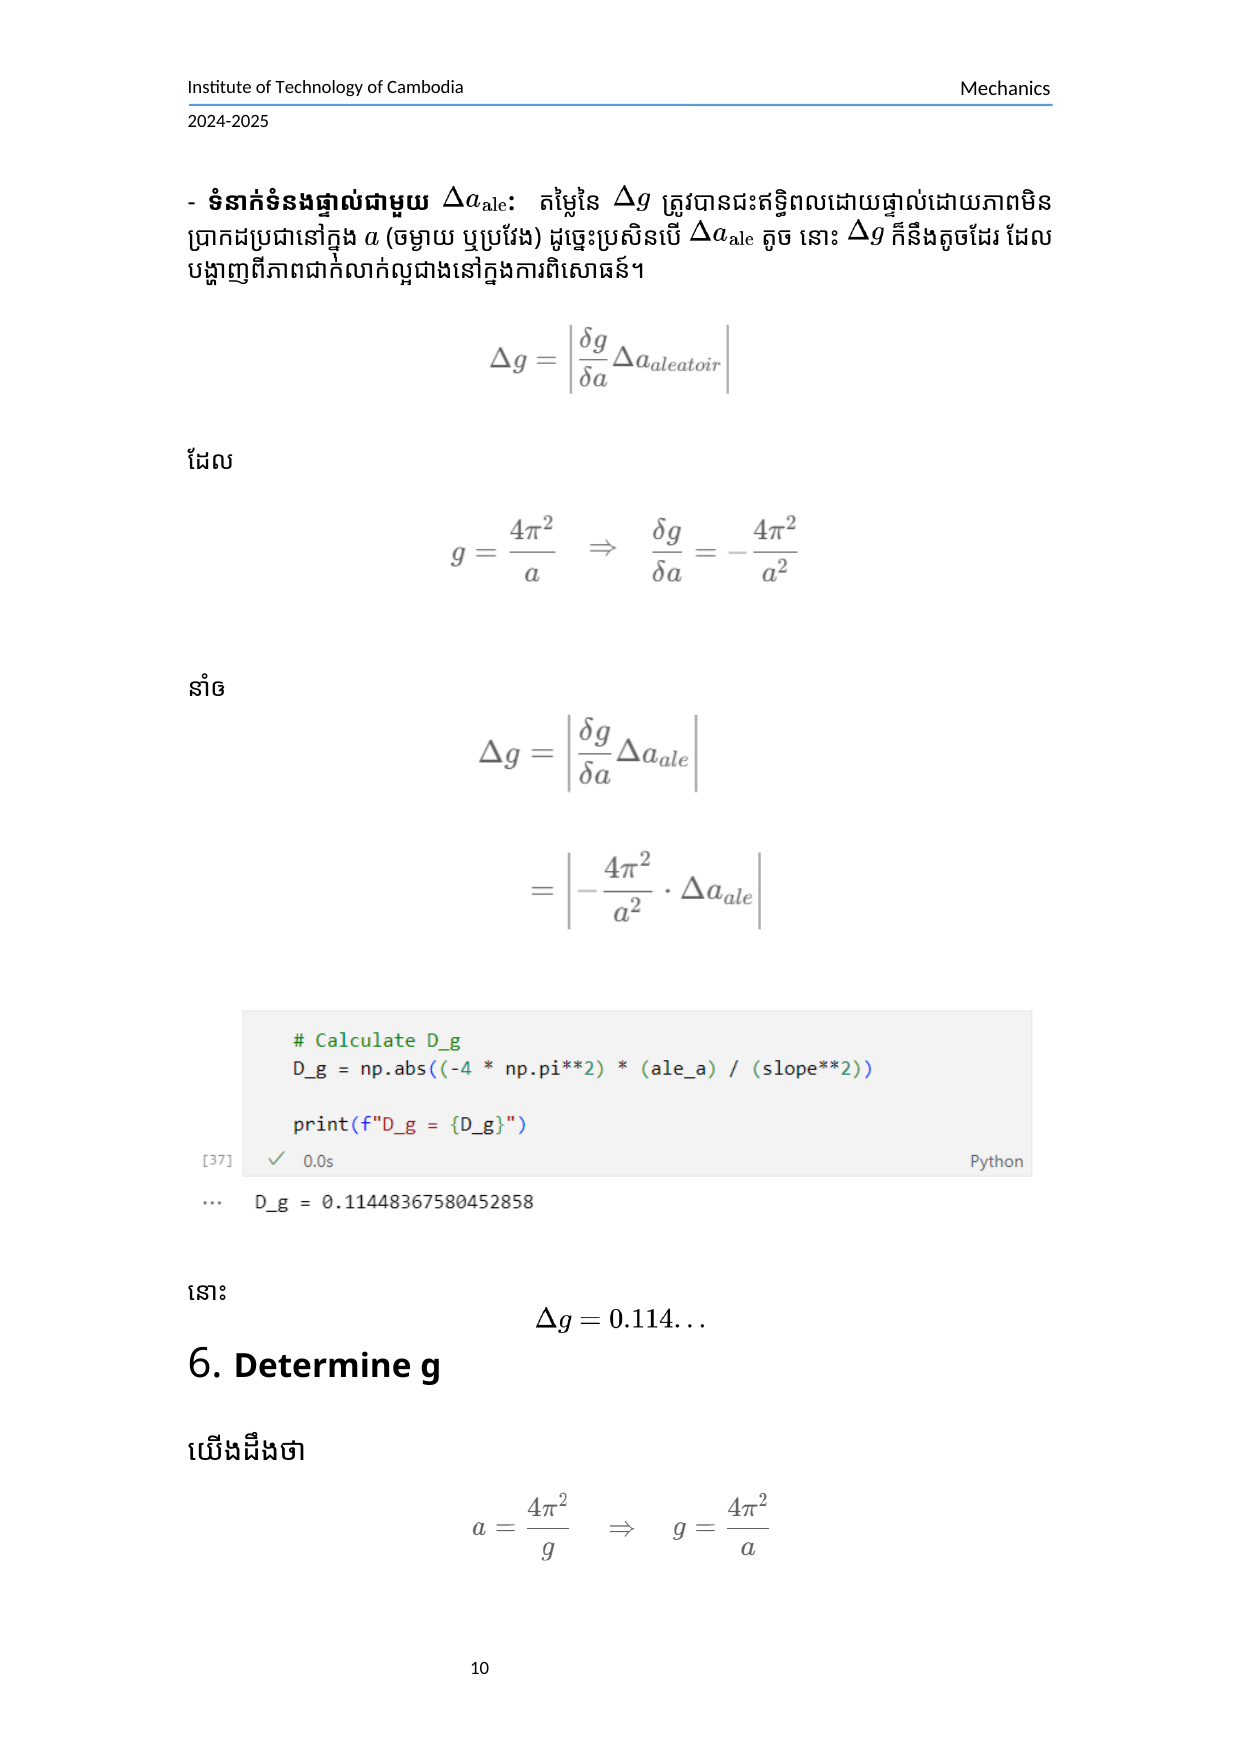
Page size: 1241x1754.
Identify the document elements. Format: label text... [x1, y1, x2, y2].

picture [846, 219, 884, 245]
picture [187, 1002, 1053, 1240]
picture [688, 220, 755, 245]
list នោះ [187, 1273, 1053, 1307]
picture [612, 185, 650, 211]
picture [187, 703, 1052, 952]
list Determine g យើងដឹងថា [187, 1333, 1053, 1469]
list - ទំនាក់ទំនងផ្ទាល់ជាមួយ : តម្លៃនៃ ត្រូវបានជះឥទ្ធិពលដោយផ្ទាល់ដោយភាពមិនប្រាកដប្រជានៅក្នុង (ចម្ងាយ ឬប្រវែង) ដូច្នេះប្រសិនបើ តូច នោះ ក៏នឹងតូចដែរ ដែលបង្ហាញពីភាពជាក់លាក់ល្អជាងនៅក្នុងការពិសោធន៍។ [187, 184, 1053, 286]
picture [442, 186, 508, 211]
picture [364, 232, 379, 245]
list នាំឲ [187, 669, 1053, 703]
picture [216, 477, 1024, 636]
picture [534, 1307, 706, 1333]
picture [456, 1469, 784, 1583]
picture [249, 286, 992, 443]
list ដែល [187, 443, 1053, 477]
